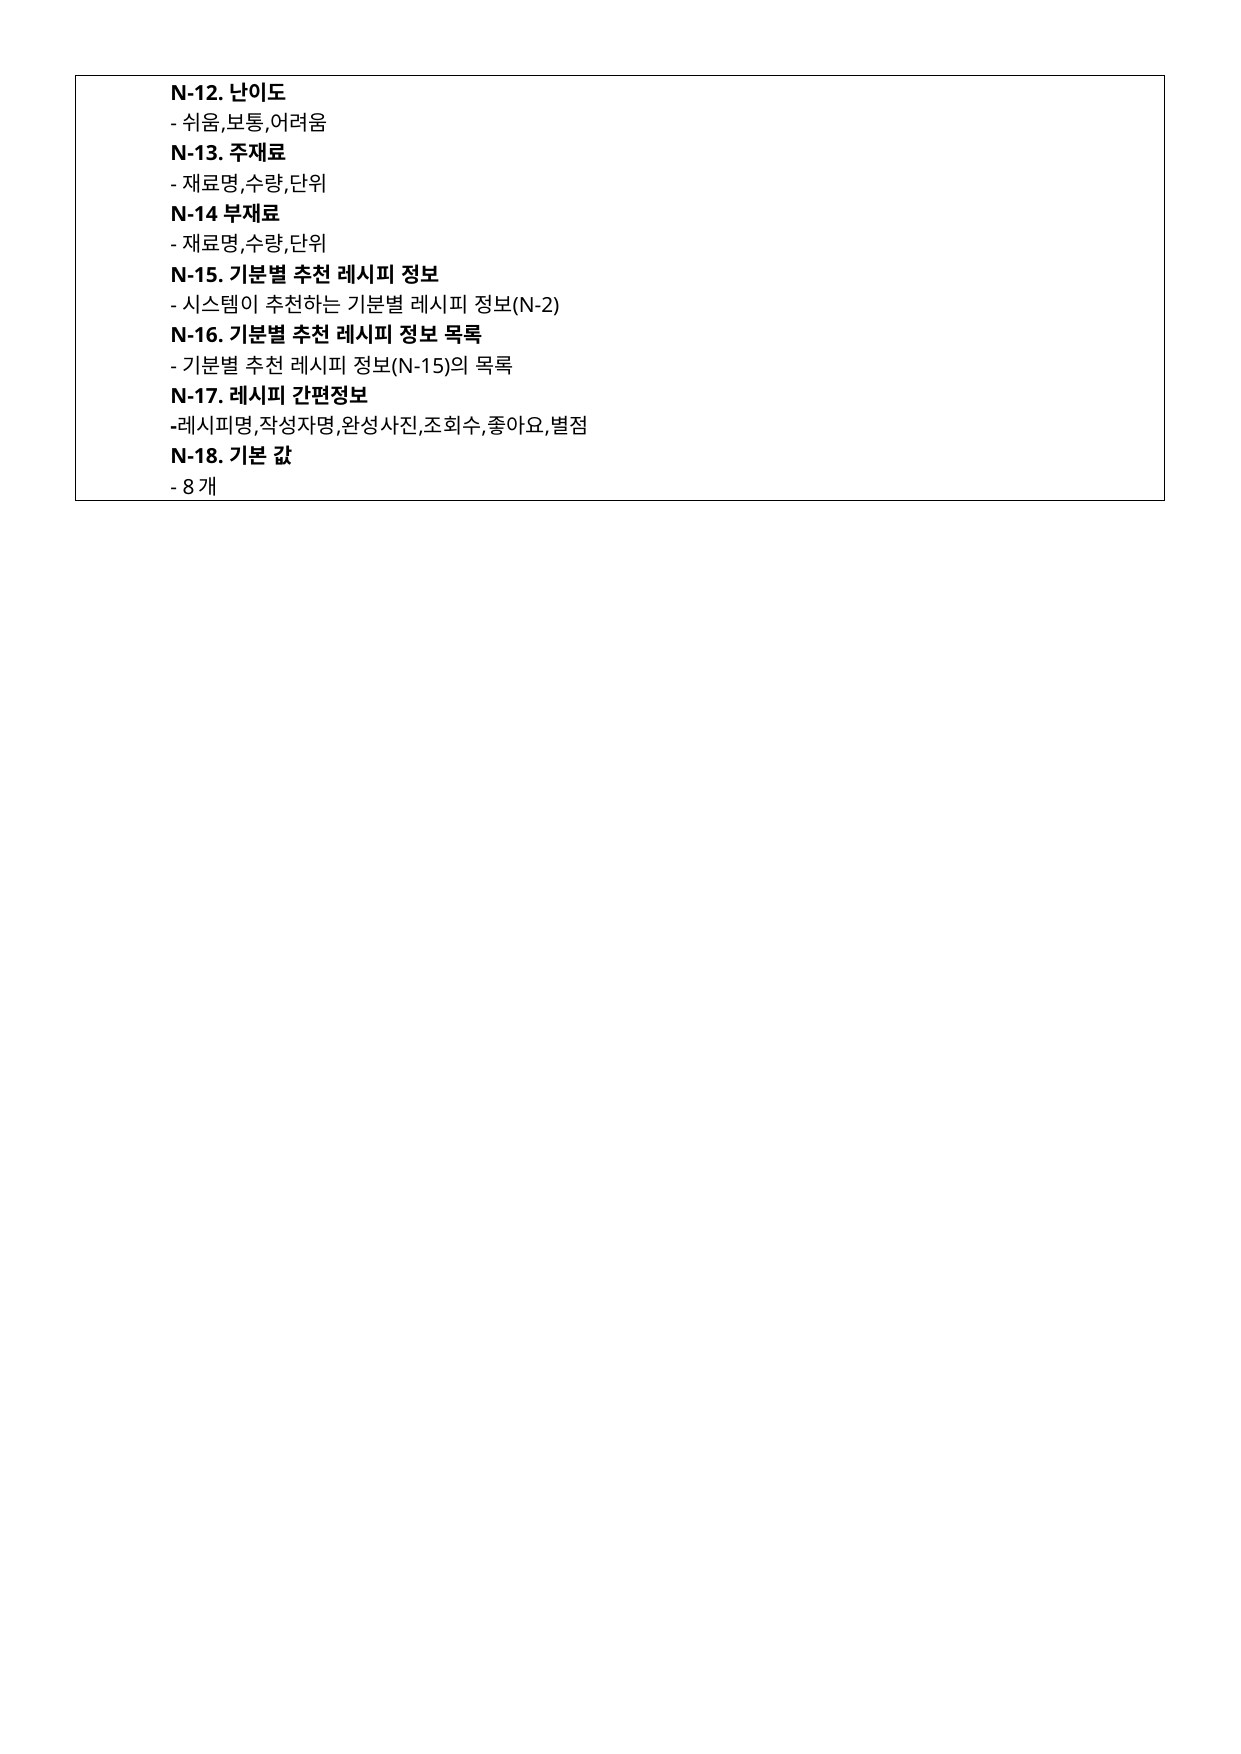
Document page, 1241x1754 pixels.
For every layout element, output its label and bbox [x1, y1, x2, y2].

table_cell [76, 76, 1164, 500]
